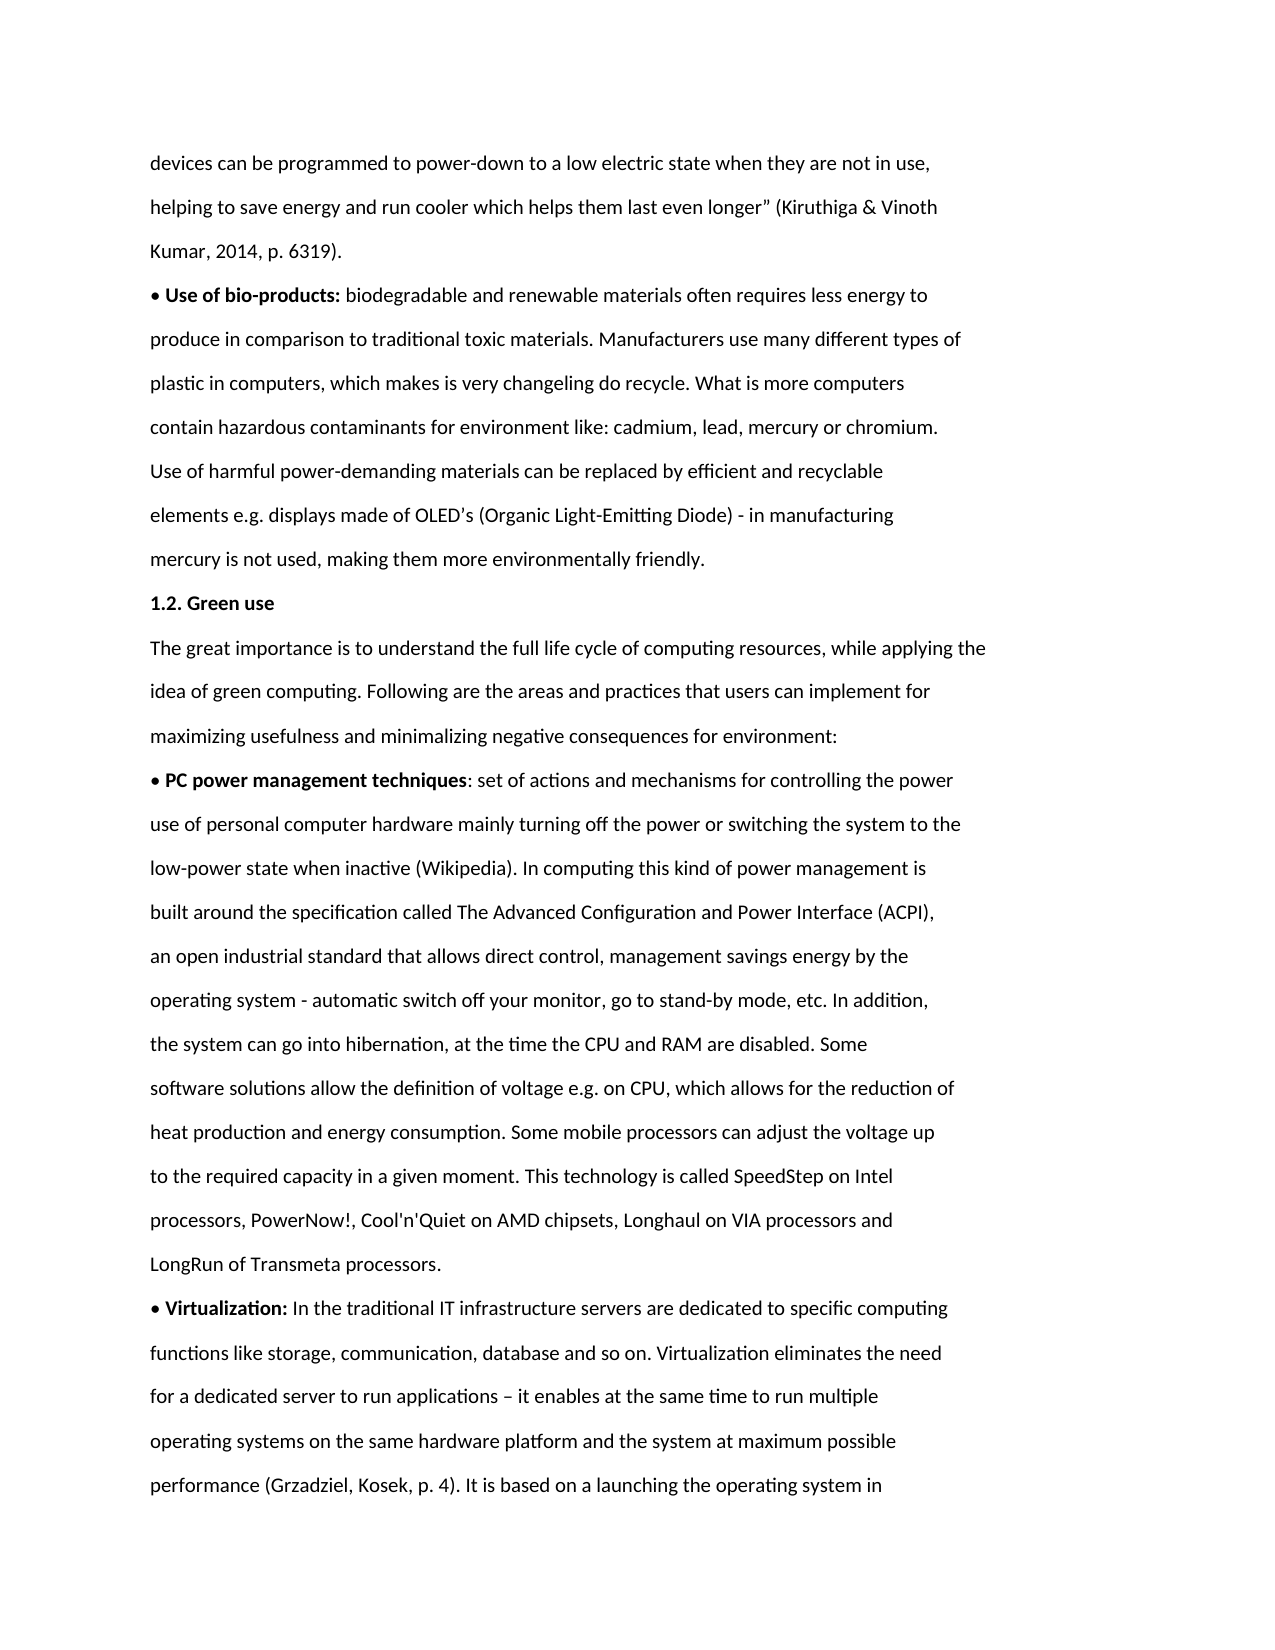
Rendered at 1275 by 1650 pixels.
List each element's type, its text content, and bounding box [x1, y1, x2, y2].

text functions like storage, communication, database and so on. Virtualization eliminates the need [150, 1340, 1125, 1365]
text elements e.g. displays made of OLED’s (Organic Light-Emitting Diode) - in manufacturing [150, 502, 1125, 528]
text Use of harmful power-demanding materials can be replaced by efficient and recyclable [150, 458, 1125, 484]
text maximizing usefulness and minimalizing negative consequences for environment: [150, 723, 1125, 748]
text 1.2. Green use [150, 591, 1125, 616]
text operating systems on the same hardware platform and the system at maximum possible [150, 1428, 1125, 1453]
text low-power state when inactive (Wikipedia). In computing this kind of power management is [150, 855, 1125, 880]
text heat production and energy consumption. Some mobile processors can adjust the voltage up [150, 1119, 1125, 1145]
text operating system - automatic switch off your monitor, go to stand-by mode, etc. In addition, [150, 987, 1125, 1013]
text idea of green computing. Following are the areas and practices that users can implement for [150, 679, 1125, 704]
text LongRun of Transmeta processors. [150, 1252, 1125, 1277]
text The great importance is to understand the full life cycle of computing resources, while applying the [150, 635, 1125, 660]
text • Virtualization: In the traditional IT infrastructure servers are dedicated to specific computing [150, 1296, 1125, 1321]
text to the required capacity in a given moment. This technology is called SpeedStep on Intel [150, 1163, 1125, 1189]
text performance (Grzadziel, Kosek, p. 4). It is based on a launching the operating system in [150, 1472, 1125, 1497]
text • Use of bio-products: biodegradable and renewable materials often requires less energy to [150, 282, 1125, 308]
text software solutions allow the definition of voltage e.g. on CPU, which allows for the reduction of [150, 1075, 1125, 1101]
text Kumar, 2014, p. 6319). [150, 238, 1125, 263]
text an open industrial standard that allows direct control, management savings energy by the [150, 943, 1125, 968]
text contain hazardous contaminants for environment like: cadmium, lead, mercury or chromium. [150, 414, 1125, 440]
text devices can be programmed to power-down to a low electric state when they are not in use, [150, 150, 1125, 175]
text mercury is not used, making them more environmentally friendly. [150, 547, 1125, 572]
text helping to save energy and run cooler which helps them last even longer” (Kiruthiga & Vinoth [150, 194, 1125, 219]
text • PC power management techniques: set of actions and mechanisms for controlling the power [150, 767, 1125, 792]
text the system can go into hibernation, at the time the CPU and RAM are disabled. Some [150, 1031, 1125, 1057]
text use of personal computer hardware mainly turning off the power or switching the system to the [150, 811, 1125, 836]
text processors, PowerNow!, Cool'n'Quiet on AMD chipsets, Longhaul on VIA processors and [150, 1207, 1125, 1233]
text for a dedicated server to run applications – it enables at the same time to run multiple [150, 1384, 1125, 1409]
text plastic in computers, which makes is very changeling do recycle. What is more computers [150, 370, 1125, 396]
text produce in comparison to traditional toxic materials. Manufacturers use many different types of [150, 326, 1125, 352]
text built around the specification called The Advanced Configuration and Power Interface (ACPI), [150, 899, 1125, 924]
